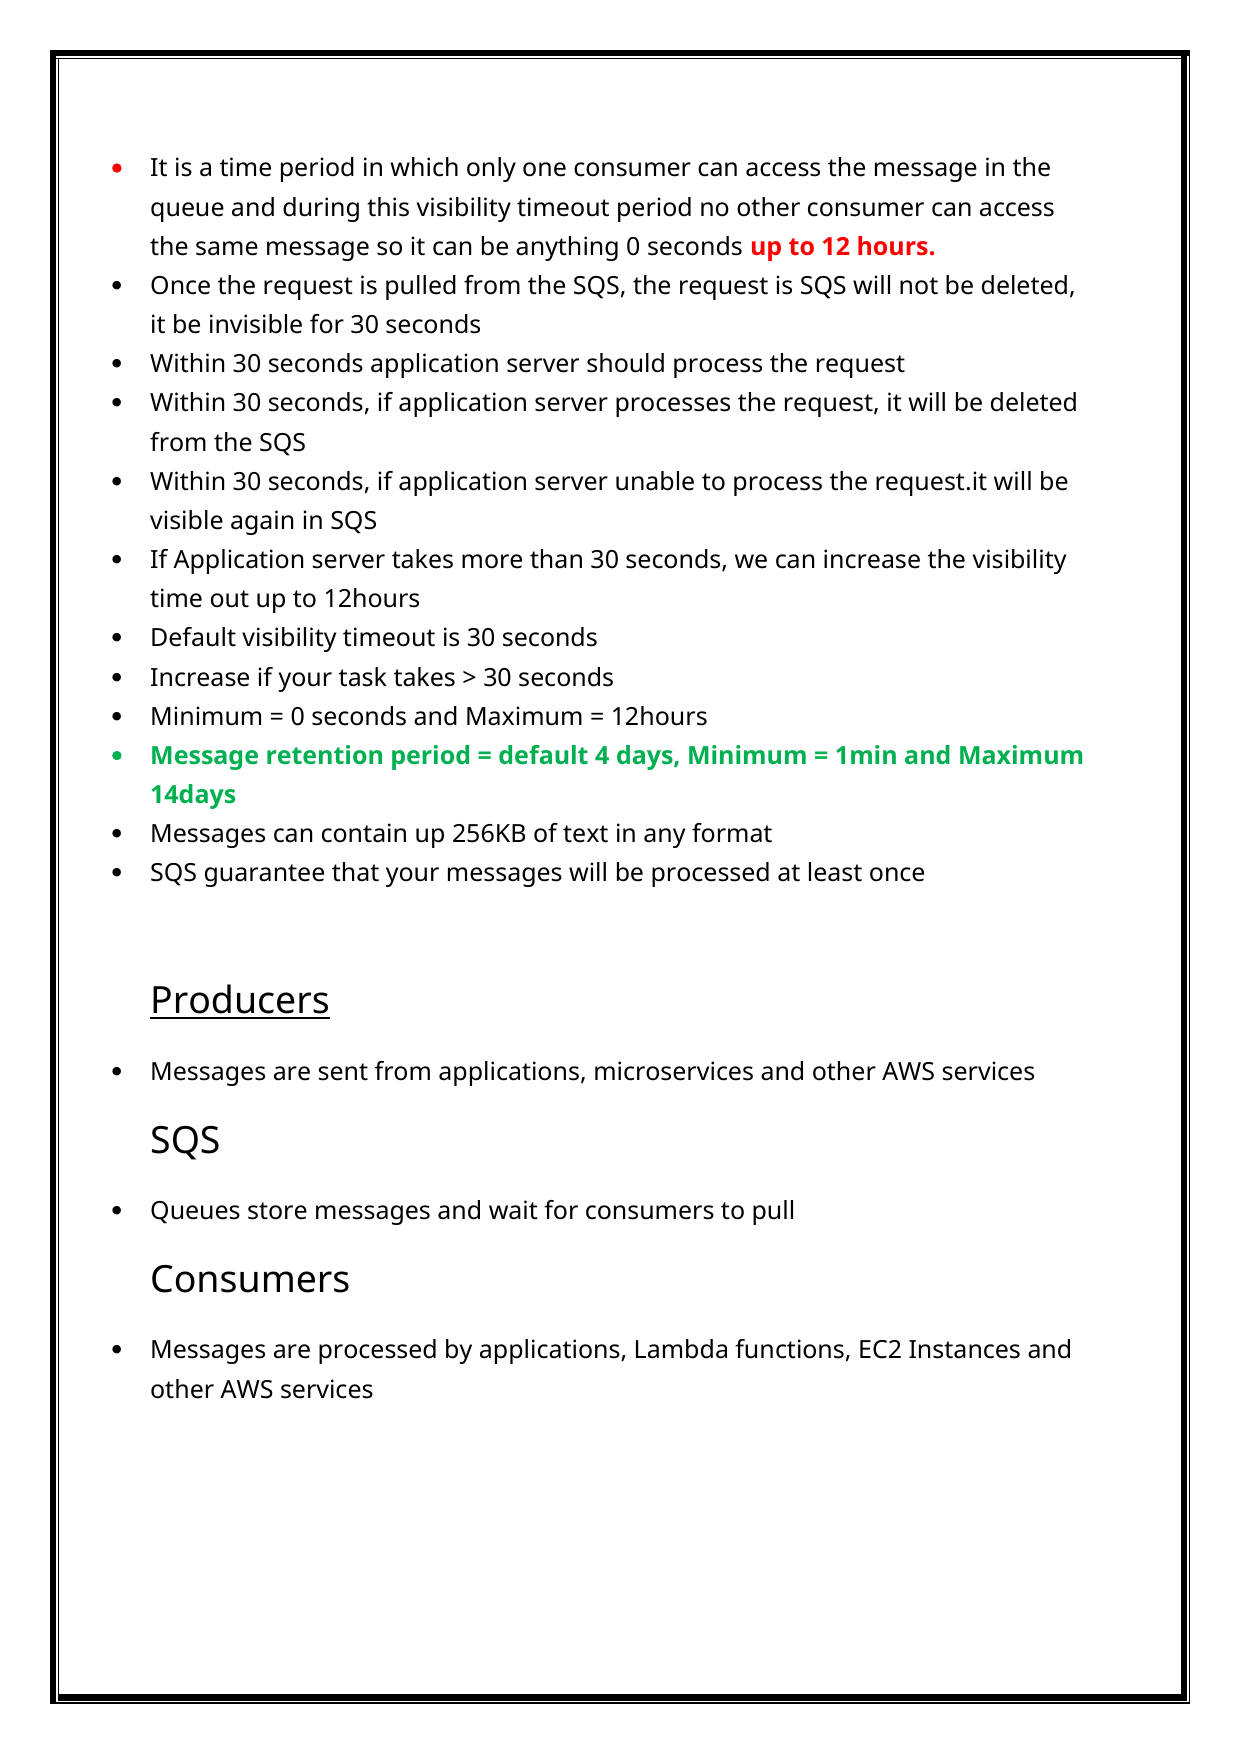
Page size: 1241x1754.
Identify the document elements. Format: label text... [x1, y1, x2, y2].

list It is a time period in which only one consumer can access the message in the queue and during this visibility timeout period no other consumer can access the same message so it can be anything 0 seconds up to 12 hours. [112, 150, 1090, 262]
list If Application server takes more than 30 seconds, we can increase the visibility time out up to 12hours [112, 542, 1090, 615]
list Messages can contain up 256KB of text in any format [112, 816, 1090, 850]
text Consumers [150, 1253, 1090, 1304]
list Within 30 seconds application server should process the request [112, 346, 1090, 380]
list Queues store messages and wait for consumers to pull [112, 1193, 1090, 1227]
text Producers [150, 974, 1090, 1025]
text SQS [150, 1113, 1090, 1164]
list Within 30 seconds, if application server unable to process the request.it will be visible again in SQS [112, 463, 1090, 537]
list Messages are sent from applications, microservices and other AWS services [112, 1053, 1090, 1087]
list Messages are processed by applications, Lambda functions, EC2 Instances and other AWS services [112, 1332, 1090, 1405]
list Message retention period = default 4 days, Minimum = 1min and Maximum 14days [112, 737, 1090, 811]
list Within 30 seconds, if application server processes the request, it will be deleted from the SQS [112, 385, 1090, 458]
list Increase if your task takes > 30 seconds [112, 659, 1090, 693]
list Default visibility timeout is 30 seconds [112, 620, 1090, 654]
list Once the request is pulled from the SQS, the request is SQS will not be deleted, it be invisible for 30 seconds [112, 267, 1090, 341]
list SQS guarantee that your messages will be processed at least once [112, 855, 1090, 889]
list Minimum = 0 seconds and Maximum = 12hours [112, 698, 1090, 732]
